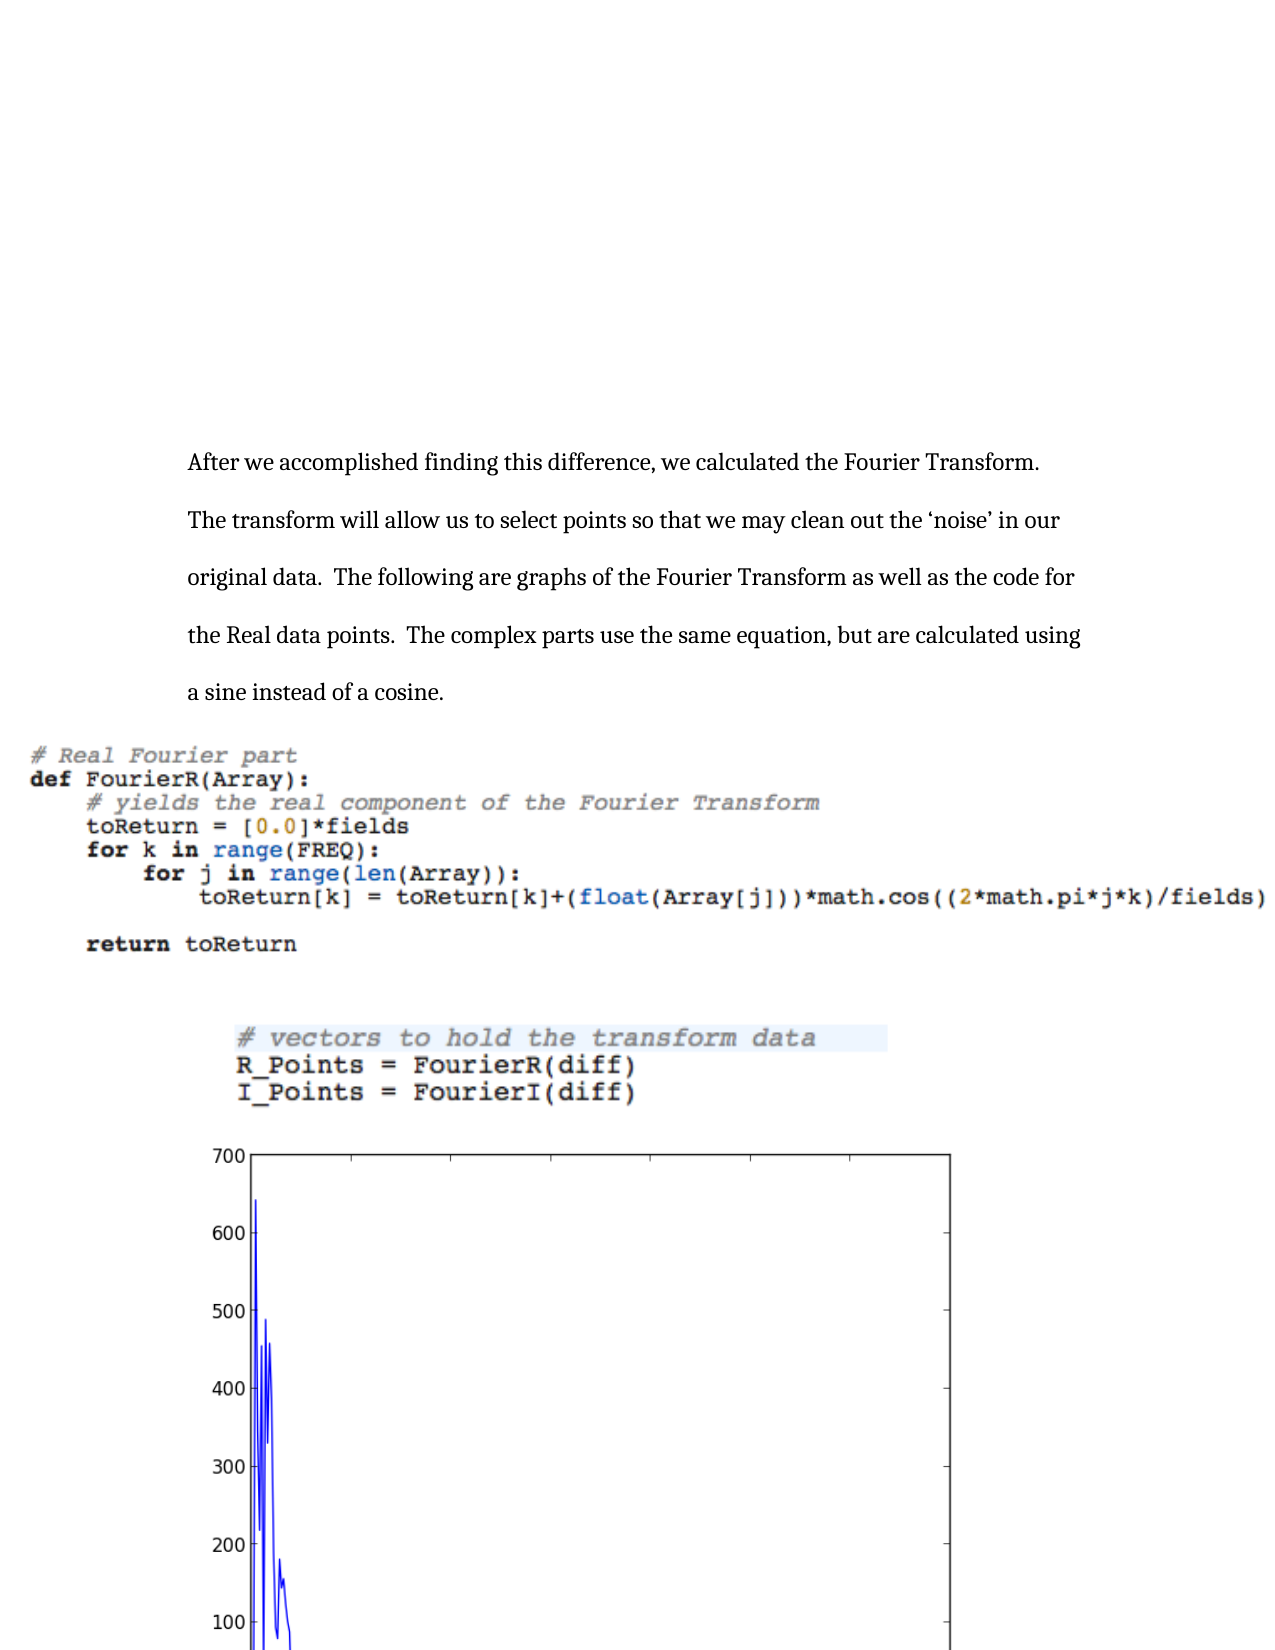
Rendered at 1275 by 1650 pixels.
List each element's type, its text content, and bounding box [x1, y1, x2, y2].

picture [27, 731, 1275, 970]
text After we accomplished finding this difference, we calculated the Fourier Transform. The transform will allow us to select points so that we may clean out the ‘noise’ in our original data. The following are graphs of the Fourier Transform as well as the code for the Real data points. The complex parts use the same equation, but are calculated using a sine instead of a cosine. [187, 448, 1087, 707]
picture [139, 1002, 1040, 1650]
